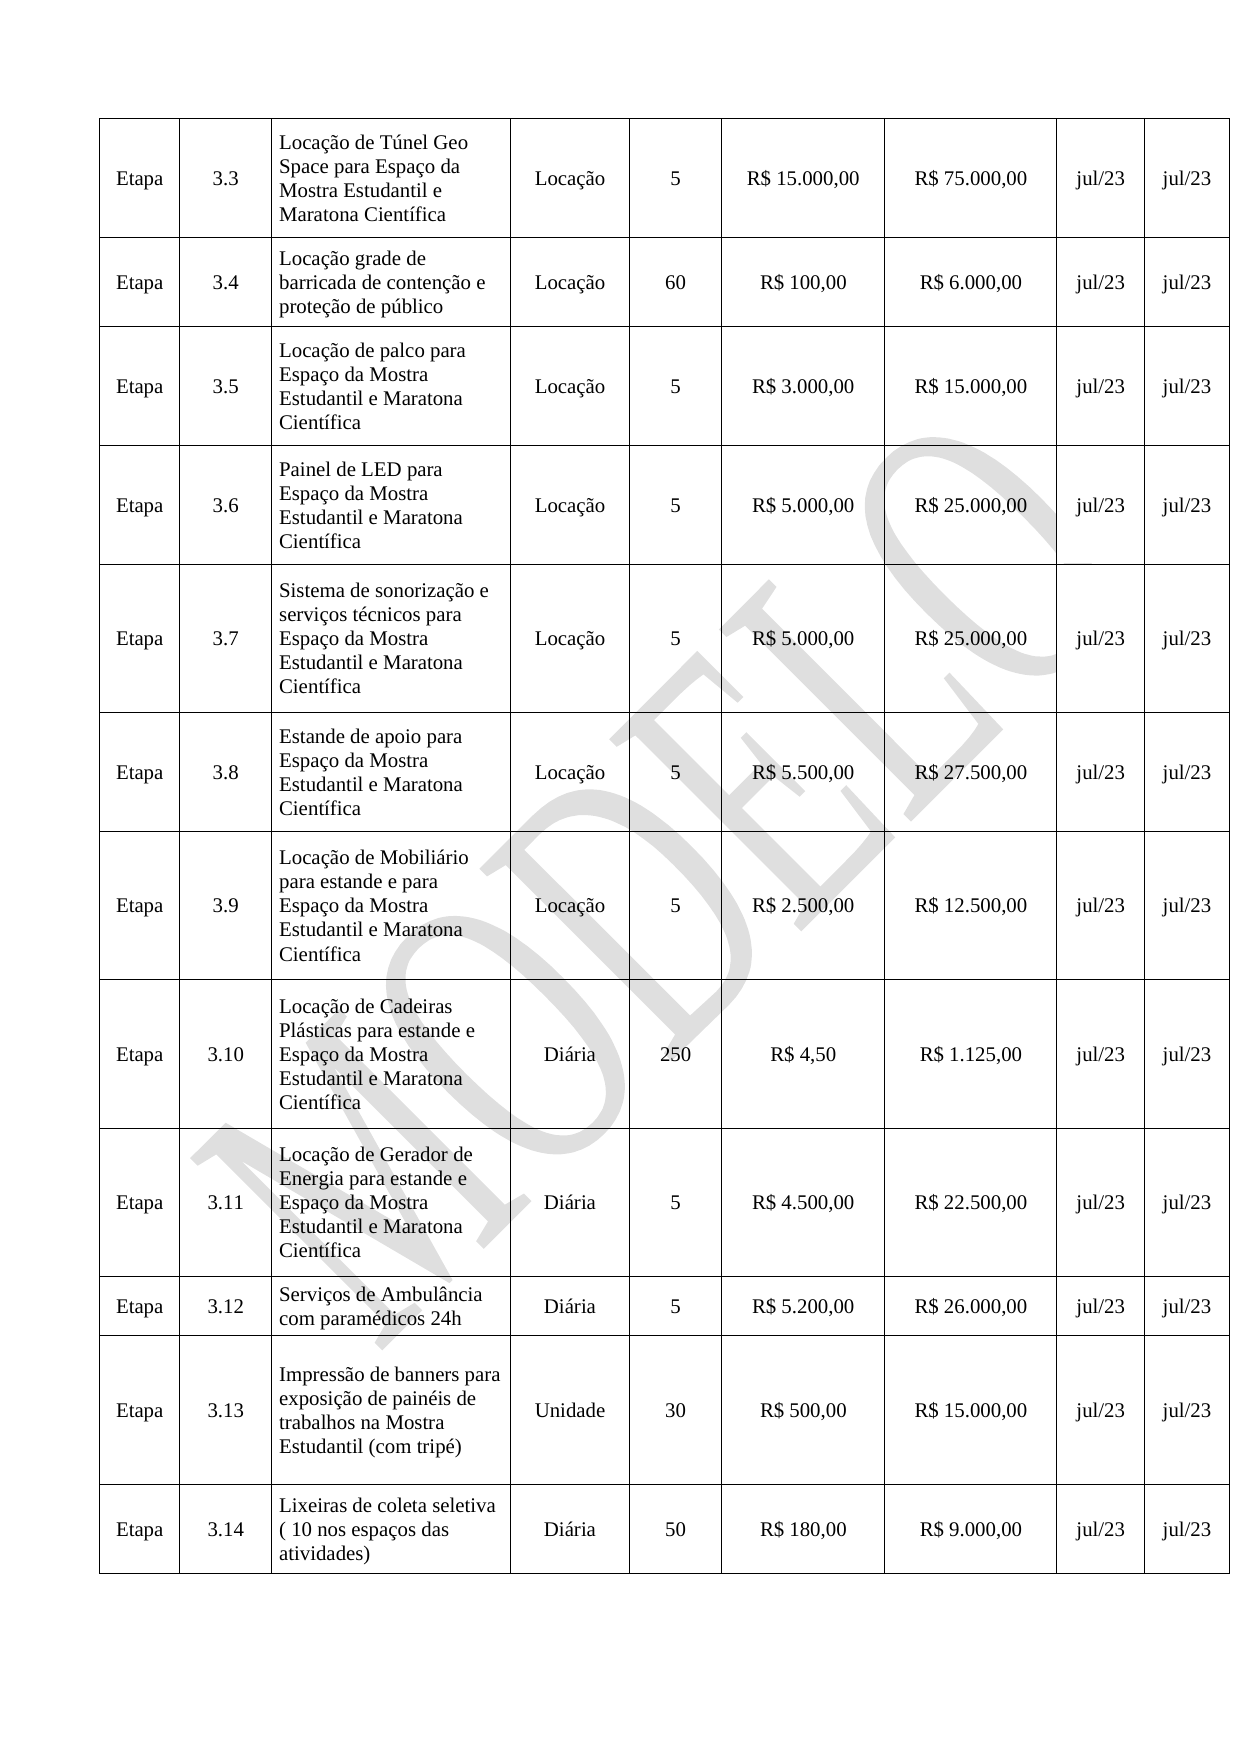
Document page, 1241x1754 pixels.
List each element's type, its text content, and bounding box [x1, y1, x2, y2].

table_cell Etapa [100, 1485, 179, 1573]
table_cell R$ 100,00 [722, 238, 884, 326]
table_cell Locação de Gerador de Energia para estande e Espaço da Mostra Estudantil e Maratona Científica [272, 1129, 510, 1276]
table_cell 3.5 [180, 327, 271, 445]
table_cell R$ 5.500,00 [722, 713, 884, 831]
table_cell jul/23 [1057, 1277, 1144, 1335]
table_cell 250 [630, 980, 721, 1127]
table_cell Etapa [100, 565, 179, 712]
table_cell 5 [630, 1129, 721, 1276]
table_cell jul/23 [1057, 446, 1144, 563]
table_cell jul/23 [1057, 327, 1144, 445]
table_cell Diária [511, 980, 629, 1127]
table_cell R$ 26.000,00 [885, 1277, 1056, 1335]
table_cell Etapa [100, 1277, 179, 1335]
table_cell R$ 4,50 [722, 980, 884, 1127]
table_cell jul/23 [1145, 713, 1229, 831]
table_cell jul/23 [1145, 832, 1229, 979]
table_cell R$ 5.000,00 [722, 565, 884, 712]
table_cell jul/23 [1057, 1129, 1144, 1276]
table_cell Locação [511, 713, 629, 831]
table_cell Locação [511, 832, 629, 979]
table_cell Sistema de sonorização e serviços técnicos para Espaço da Mostra Estudantil e Maratona Científica [272, 565, 510, 712]
table_cell Lixeiras de coleta seletiva ( 10 nos espaços das atividades) [272, 1485, 510, 1573]
table_cell jul/23 [1145, 238, 1229, 326]
table_cell Locação grade de barricada de contenção e proteção de público [272, 238, 510, 326]
table_cell Etapa [100, 327, 179, 445]
table_cell R$ 22.500,00 [885, 1129, 1056, 1276]
table_cell 5 [630, 565, 721, 712]
table_cell Locação de Mobiliário para estande e para Espaço da Mostra Estudantil e Maratona Científica [272, 832, 510, 979]
table_cell jul/23 [1057, 980, 1144, 1127]
table_cell 50 [630, 1485, 721, 1573]
table_cell Painel de LED para Espaço da Mostra Estudantil e Maratona Científica [272, 446, 510, 563]
table_cell 3.13 [180, 1336, 271, 1484]
table_cell R$ 4.500,00 [722, 1129, 884, 1276]
table_cell R$ 1.125,00 [885, 980, 1056, 1127]
table_cell 3.3 [180, 119, 271, 237]
table_cell 3.7 [180, 565, 271, 712]
table_cell R$ 500,00 [722, 1336, 884, 1484]
table_cell jul/23 [1057, 119, 1144, 237]
table_cell R$ 15.000,00 [885, 1336, 1056, 1484]
table_cell R$ 2.500,00 [722, 832, 884, 979]
table_cell Locação [511, 327, 629, 445]
table_cell R$ 5.200,00 [722, 1277, 884, 1335]
table_cell jul/23 [1145, 446, 1229, 563]
table_cell 5 [630, 832, 721, 979]
table_cell Etapa [100, 713, 179, 831]
table_cell Diária [511, 1485, 629, 1573]
table_cell R$ 27.500,00 [885, 713, 1056, 831]
table_cell R$ 6.000,00 [885, 238, 1056, 326]
table_cell jul/23 [1145, 1336, 1229, 1484]
table_cell 3.10 [180, 980, 271, 1127]
table_cell Etapa [100, 980, 179, 1127]
table_cell Locação [511, 119, 629, 237]
table_cell 3.9 [180, 832, 271, 979]
table_cell R$ 12.500,00 [885, 832, 1056, 979]
table_cell jul/23 [1145, 1129, 1229, 1276]
table_cell R$ 25.000,00 [885, 565, 1056, 712]
table_cell Etapa [100, 1129, 179, 1276]
table_cell Etapa [100, 446, 179, 563]
table_cell R$ 3.000,00 [722, 327, 884, 445]
table_cell jul/23 [1145, 119, 1229, 237]
table_cell Locação [511, 565, 629, 712]
table_cell R$ 5.000,00 [722, 446, 884, 563]
table_cell Locação de Cadeiras Plásticas para estande e Espaço da Mostra Estudantil e Maratona Científica [272, 980, 510, 1127]
table_cell 5 [630, 1277, 721, 1335]
table_cell 3.4 [180, 238, 271, 326]
table_cell jul/23 [1145, 565, 1229, 712]
table_cell 5 [630, 713, 721, 831]
table_cell 3.8 [180, 713, 271, 831]
table_cell 3.14 [180, 1485, 271, 1573]
table_cell 5 [630, 327, 721, 445]
table_cell jul/23 [1057, 238, 1144, 326]
table_cell Etapa [100, 1336, 179, 1484]
table_cell jul/23 [1057, 1336, 1144, 1484]
table_cell Estande de apoio para Espaço da Mostra Estudantil e Maratona Científica [272, 713, 510, 831]
table_cell Diária [511, 1277, 629, 1335]
table_cell R$ 75.000,00 [885, 119, 1056, 237]
table_cell R$ 15.000,00 [885, 327, 1056, 445]
table_cell R$ 15.000,00 [722, 119, 884, 237]
table_cell 30 [630, 1336, 721, 1484]
table_cell Unidade [511, 1336, 629, 1484]
table_cell jul/23 [1145, 1485, 1229, 1573]
table_cell jul/23 [1057, 565, 1144, 712]
table_cell R$ 9.000,00 [885, 1485, 1056, 1573]
table_cell Locação [511, 446, 629, 563]
table_cell 5 [630, 119, 721, 237]
table_cell Serviços de Ambulância com paramédicos 24h [272, 1277, 510, 1335]
table_cell R$ 25.000,00 [885, 446, 1056, 563]
table_cell Locação [511, 238, 629, 326]
table_cell Impressão de banners para exposição de painéis de trabalhos na Mostra Estudantil (com tripé) [272, 1336, 510, 1484]
table_cell 3.12 [180, 1277, 271, 1335]
table_cell 3.6 [180, 446, 271, 563]
table_cell R$ 180,00 [722, 1485, 884, 1573]
table_cell jul/23 [1057, 1485, 1144, 1573]
table_cell Etapa [100, 119, 179, 237]
table_cell jul/23 [1145, 980, 1229, 1127]
table_cell jul/23 [1057, 713, 1144, 831]
table_cell Etapa [100, 238, 179, 326]
table_cell 5 [630, 446, 721, 563]
table_cell jul/23 [1145, 1277, 1229, 1335]
table_cell Diária [511, 1129, 629, 1276]
table_cell 60 [630, 238, 721, 326]
table_cell 3.11 [180, 1129, 271, 1276]
table_cell Locação de palco para Espaço da Mostra Estudantil e Maratona Científica [272, 327, 510, 445]
table_cell jul/23 [1145, 327, 1229, 445]
table_cell jul/23 [1057, 832, 1144, 979]
table_cell Locação de Túnel Geo Space para Espaço da Mostra Estudantil e Maratona Científica [272, 119, 510, 237]
table_cell Etapa [100, 832, 179, 979]
